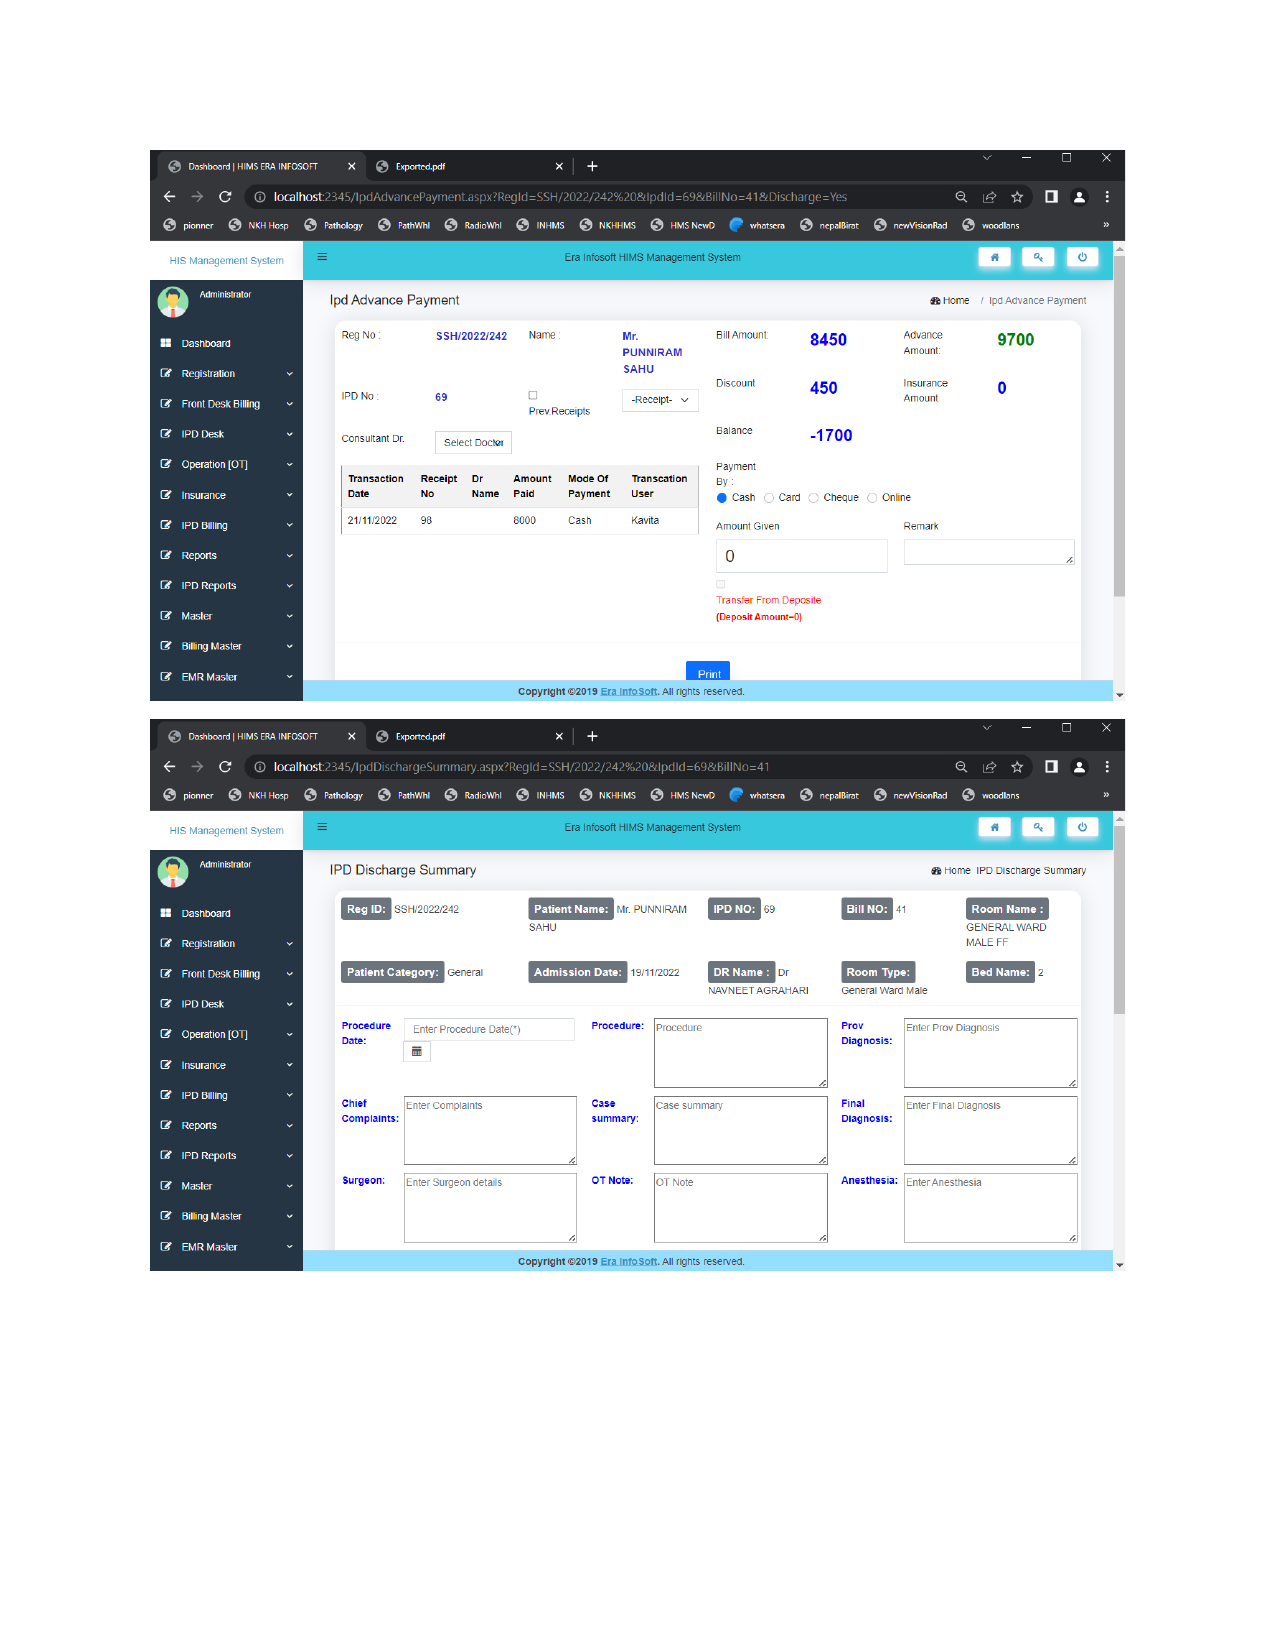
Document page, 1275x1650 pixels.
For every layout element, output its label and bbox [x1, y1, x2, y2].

picture [150, 150, 1125, 701]
picture [150, 719, 1125, 1271]
